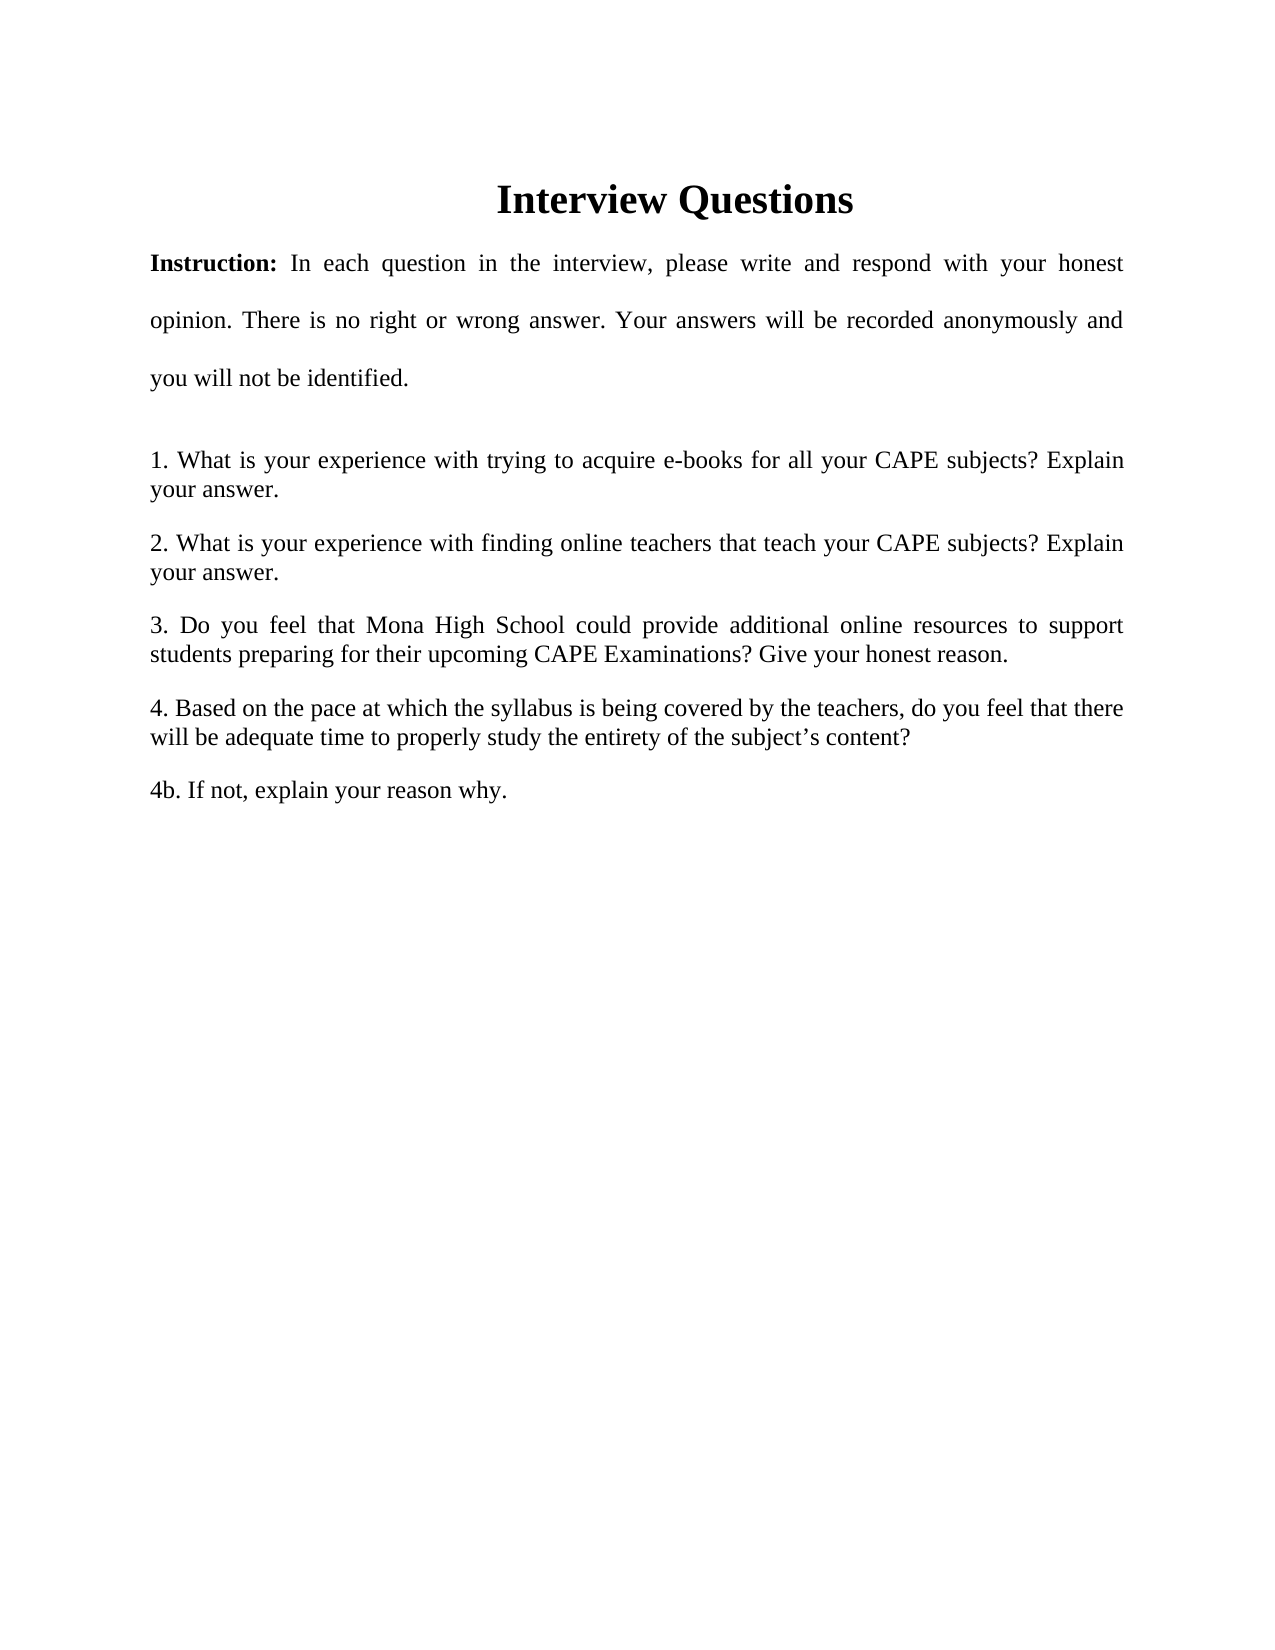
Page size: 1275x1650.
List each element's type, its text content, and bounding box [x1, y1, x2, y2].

text 1. What is your experience with trying to acquire e-books for all your CAPE subjects? Explain your answer. [150, 445, 1125, 503]
text 2. What is your experience with finding online teachers that teach your CAPE subjects? Explain your answer. [150, 528, 1125, 585]
title Interview Questions [225, 175, 1125, 223]
text Instruction: In each question in the interview, please write and respond with your honest opinion. There is no right or wrong answer. Your answers will be recorded anonymously and you will not be identified. [150, 248, 1125, 392]
text 3. Do you feel that Mona High School could provide additional online resources to support students preparing for their upcoming CAPE Examinations? Give your honest reason. [150, 610, 1125, 668]
text 4. Based on the pace at which the syllabus is being covered by the teachers, do you feel that there will be adequate time to properly study the entirety of the subject’s content? [150, 693, 1125, 750]
text 4b. If not, explain your reason why. [150, 775, 1125, 804]
